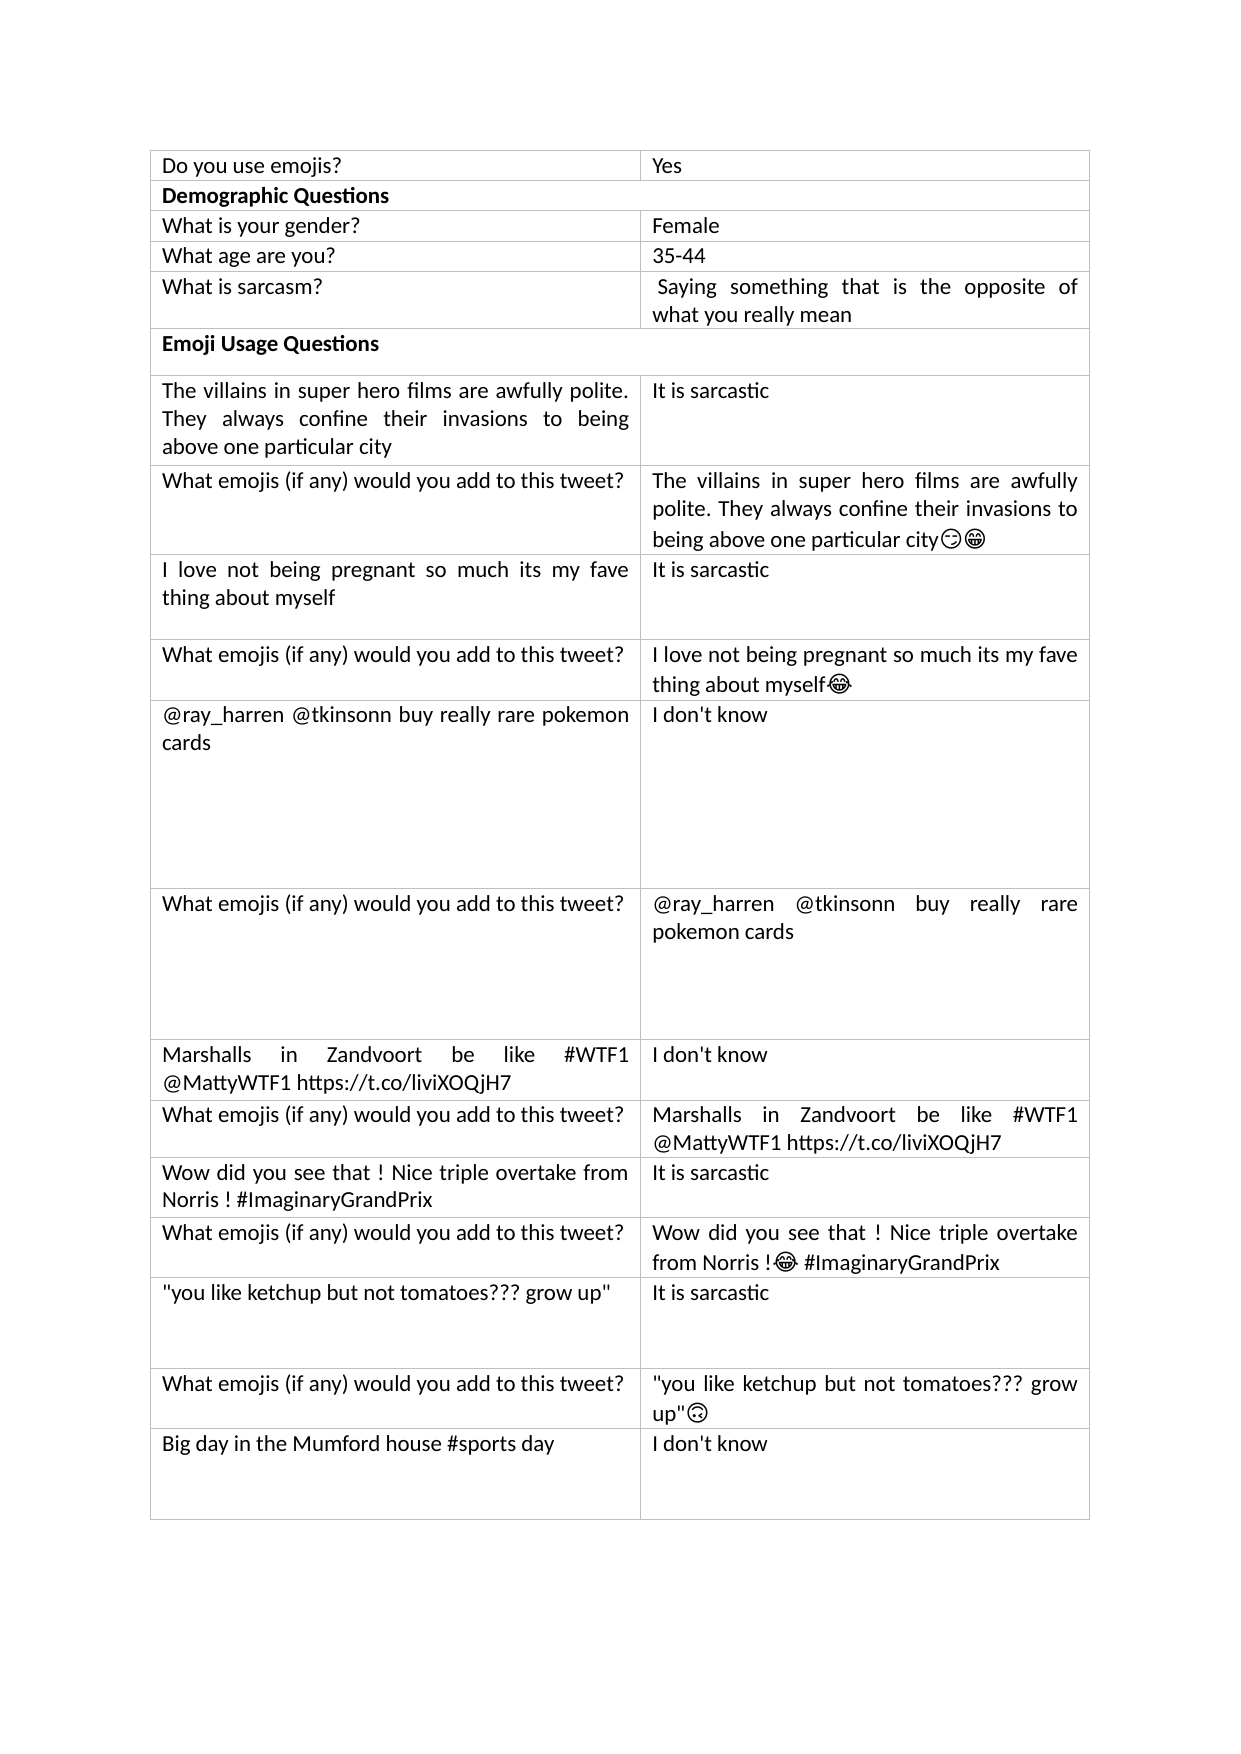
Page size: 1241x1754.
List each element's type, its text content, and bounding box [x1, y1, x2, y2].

table_cell 35-44 [641, 242, 1089, 271]
table_cell I love not being pregnant so much its my fave thing about myself😂 [641, 640, 1089, 699]
table_cell What age are you? [151, 242, 640, 271]
table_cell It is sarcastic [641, 555, 1089, 639]
table_cell What emojis (if any) would you add to this tweet? [151, 1101, 640, 1157]
table_cell What emojis (if any) would you add to this tweet? [151, 466, 640, 554]
table_cell I love not being pregnant so much its my fave thing about myself [151, 555, 640, 639]
table_cell What is sarcasm? [151, 272, 640, 328]
table_cell @ray_harren @tkinsonn buy really rare pokemon cards [641, 889, 1089, 1039]
table_cell What emojis (if any) would you add to this tweet? [151, 640, 640, 699]
table_cell Wow did you see that ! Nice triple overtake from Norris ! #ImaginaryGrandPrix [151, 1158, 640, 1217]
table_cell Do you use emojis? [151, 151, 640, 180]
table_cell Demographic Questions [151, 181, 1089, 210]
table_cell Emoji Usage Questions [151, 329, 1089, 375]
table_cell "you like ketchup but not tomatoes??? grow up" [151, 1278, 640, 1368]
table_cell The villains in super hero films are awfully polite. They always confine their invasions to being above one particular city [151, 376, 640, 465]
table_cell Marshalls in Zandvoort be like #WTF1 @MattyWTF1 https://t.co/liviXOQjH7 [641, 1101, 1089, 1157]
table_cell What emojis (if any) would you add to this tweet? [151, 889, 640, 1039]
table_cell What emojis (if any) would you add to this tweet? [151, 1369, 640, 1428]
table_cell It is sarcastic [641, 1158, 1089, 1217]
table_cell Yes [641, 151, 1089, 180]
table_cell @ray_harren @tkinsonn buy really rare pokemon cards [151, 701, 640, 888]
table_cell It is sarcastic [641, 376, 1089, 465]
table_cell I don't know [641, 1429, 1089, 1519]
table_cell It is sarcastic [641, 1278, 1089, 1368]
table_cell I don't know [641, 701, 1089, 888]
table_cell What emojis (if any) would you add to this tweet? [151, 1218, 640, 1277]
table_cell Female [641, 211, 1089, 241]
table_cell Wow did you see that ! Nice triple overtake from Norris !😂 #ImaginaryGrandPrix [641, 1218, 1089, 1277]
table_cell What is your gender? [151, 211, 640, 241]
table_cell The villains in super hero films are awfully polite. They always confine their invasions to being above one particular city😏😁 [641, 466, 1089, 554]
table_cell I don't know [641, 1040, 1089, 1099]
table_cell Marshalls in Zandvoort be like #WTF1 @MattyWTF1 https://t.co/liviXOQjH7 [151, 1040, 640, 1099]
table_cell Saying something that is the opposite of what you really mean [641, 272, 1089, 328]
table_cell Big day in the Mumford house #sports day [151, 1429, 640, 1519]
table_cell "you like ketchup but not tomatoes??? grow up"🙃 [641, 1369, 1089, 1428]
